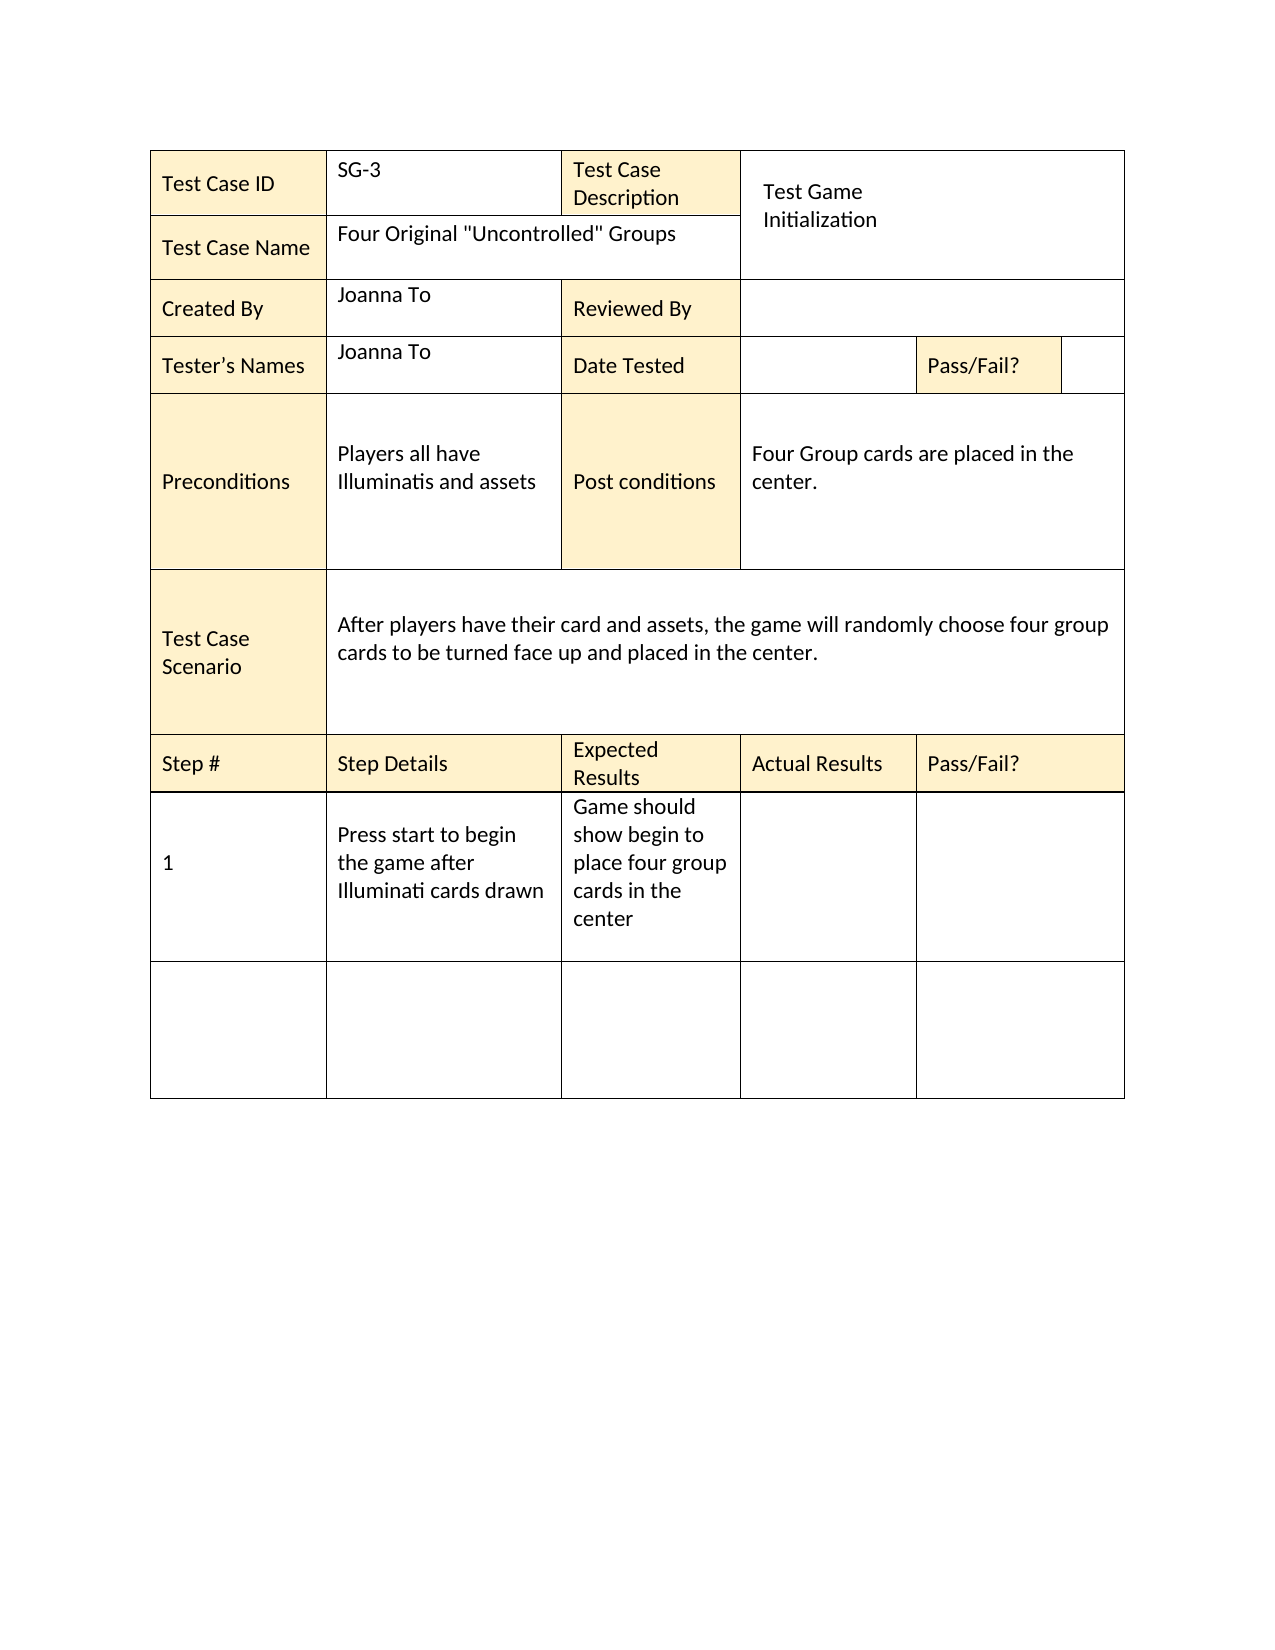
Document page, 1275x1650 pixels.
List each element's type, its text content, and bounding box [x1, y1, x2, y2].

table_cell [1062, 337, 1124, 393]
table_cell [151, 962, 326, 1098]
table_cell Press start to begin the game after Illuminati cards drawn [327, 793, 561, 961]
table_cell Game should show begin to place four group cards in the center [562, 793, 740, 961]
table_cell Test Case Scenario [151, 570, 326, 734]
table_cell Joanna To [327, 280, 561, 336]
table_cell [741, 280, 1124, 336]
table_cell [562, 962, 740, 1098]
table_cell [741, 337, 916, 393]
table_cell Reviewed By [562, 280, 740, 336]
table_cell Four Group cards are placed in the center. [741, 394, 1124, 568]
table_cell Joanna To [327, 337, 561, 393]
table_cell [327, 962, 561, 1098]
table_cell Actual Results [741, 735, 916, 791]
table_cell Step # [151, 735, 326, 791]
table_cell Four Original "Uncontrolled" Groups [327, 216, 740, 279]
table_cell [741, 793, 916, 961]
table_header Test Case Description [562, 151, 740, 214]
table_cell After players have their card and assets, the game will randomly choose four group cards to be turned face up and placed in the center. [327, 570, 1124, 734]
table_cell Pass/Fail? [917, 735, 1124, 791]
table_header Test Case ID [151, 151, 326, 214]
table_header SG-3 [327, 151, 561, 214]
table_cell Expected Results [562, 735, 740, 791]
table_cell 1 [151, 793, 326, 961]
table_cell [917, 793, 1124, 961]
table_cell Post conditions [562, 394, 740, 568]
table_cell Players all have Illuminatis and assets [327, 394, 561, 568]
table_cell Date Tested [562, 337, 740, 393]
table_cell Tester’s Names [151, 337, 326, 393]
table_cell Pass/Fail? [917, 337, 1061, 393]
table_header [741, 151, 1124, 279]
table_cell [917, 962, 1124, 1098]
table_cell Step Details [327, 735, 561, 791]
table_cell Preconditions [151, 394, 326, 568]
table_cell Created By [151, 280, 326, 336]
table_cell Test Case Name [151, 216, 326, 279]
table_cell [741, 962, 916, 1098]
